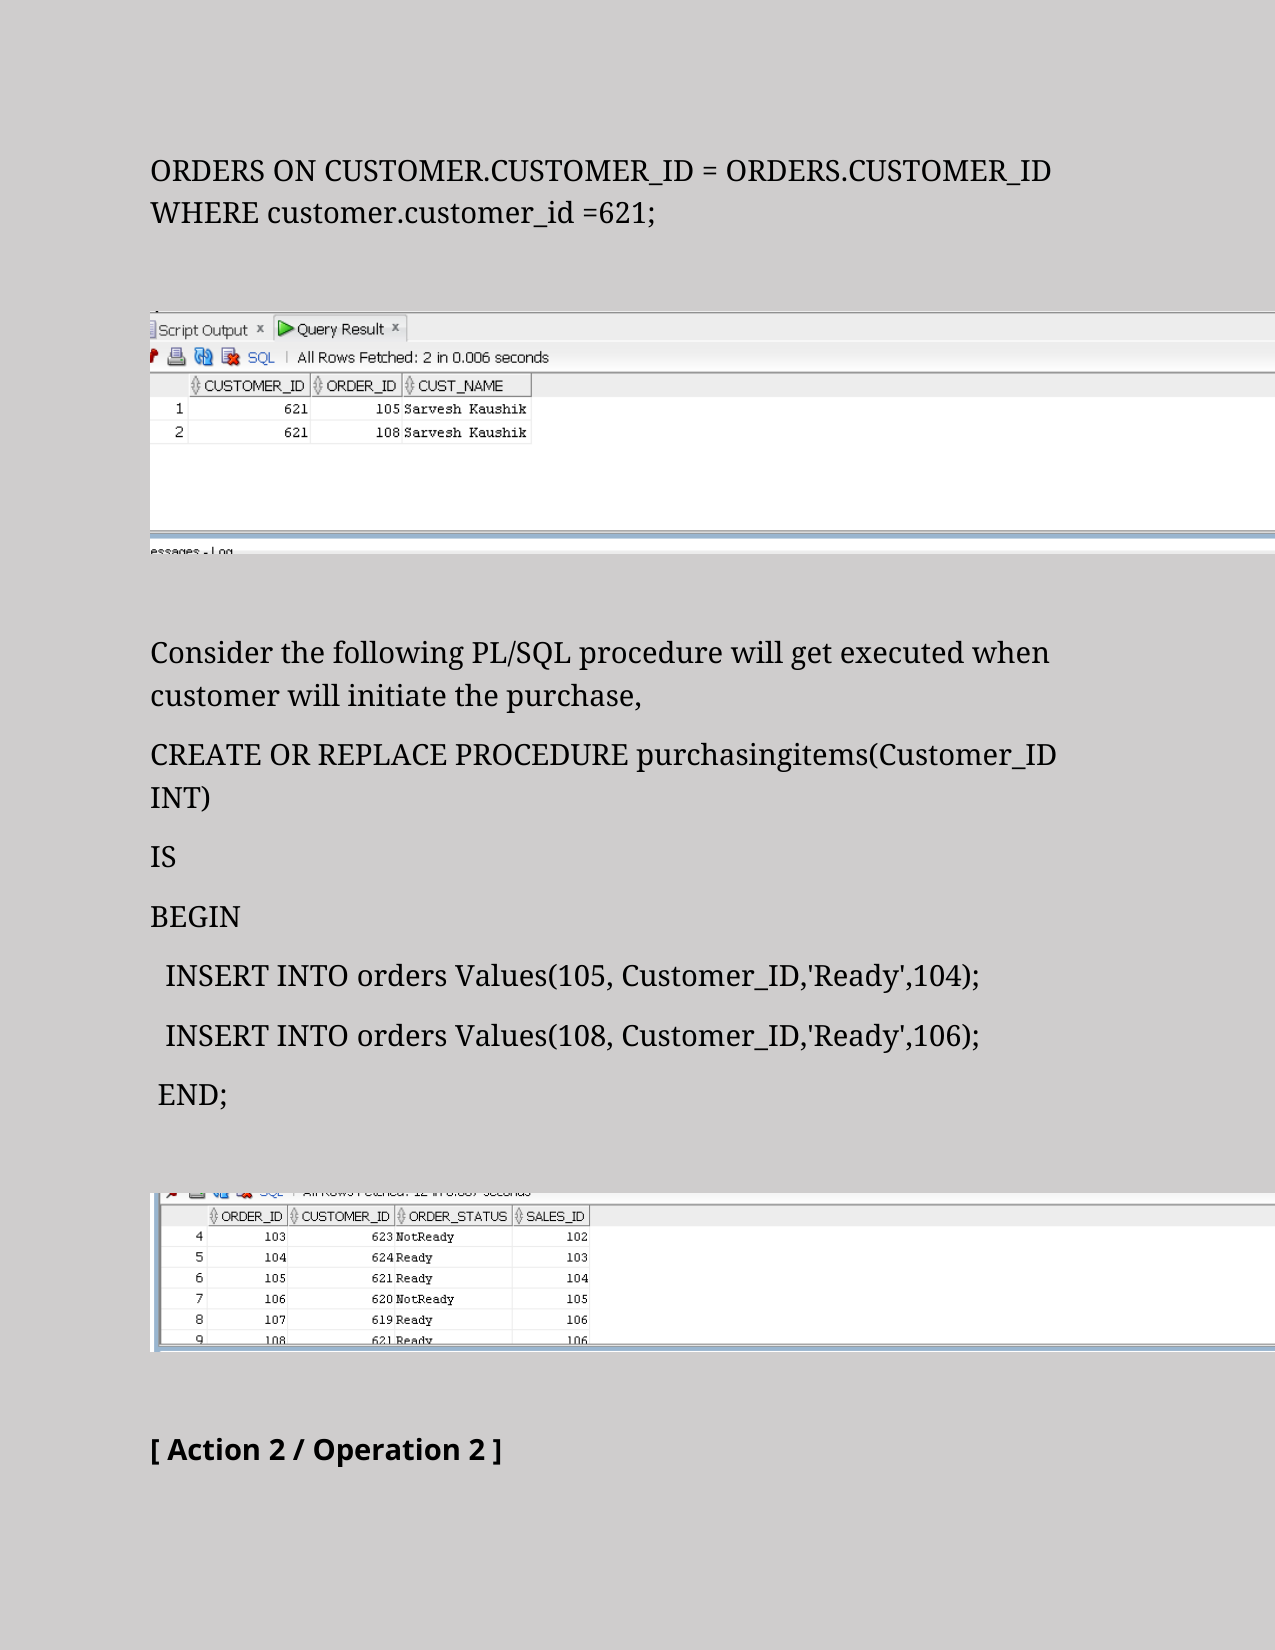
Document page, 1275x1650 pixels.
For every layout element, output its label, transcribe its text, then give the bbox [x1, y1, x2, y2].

text INSERT INTO orders Values(108, Customer_ID,'Ready',106); [150, 1015, 1125, 1055]
text BEGIN [150, 896, 1125, 936]
text INSERT INTO orders Values(105, Customer_ID,'Ready',104); [150, 956, 1125, 995]
text Consider the following PL/SQL procedure will get executed when customer will initiate the purchase, [150, 632, 1125, 714]
picture [150, 311, 1275, 554]
text END; [150, 1074, 1125, 1114]
text [ Action 2 / Operation 2 ] [150, 1429, 1125, 1469]
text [150, 150, 1125, 232]
text CREATE OR REPLACE PROCEDURE purchasingitems(Customer_ID INT) [150, 734, 1125, 817]
text IS [150, 837, 1125, 876]
picture [150, 1193, 1275, 1352]
